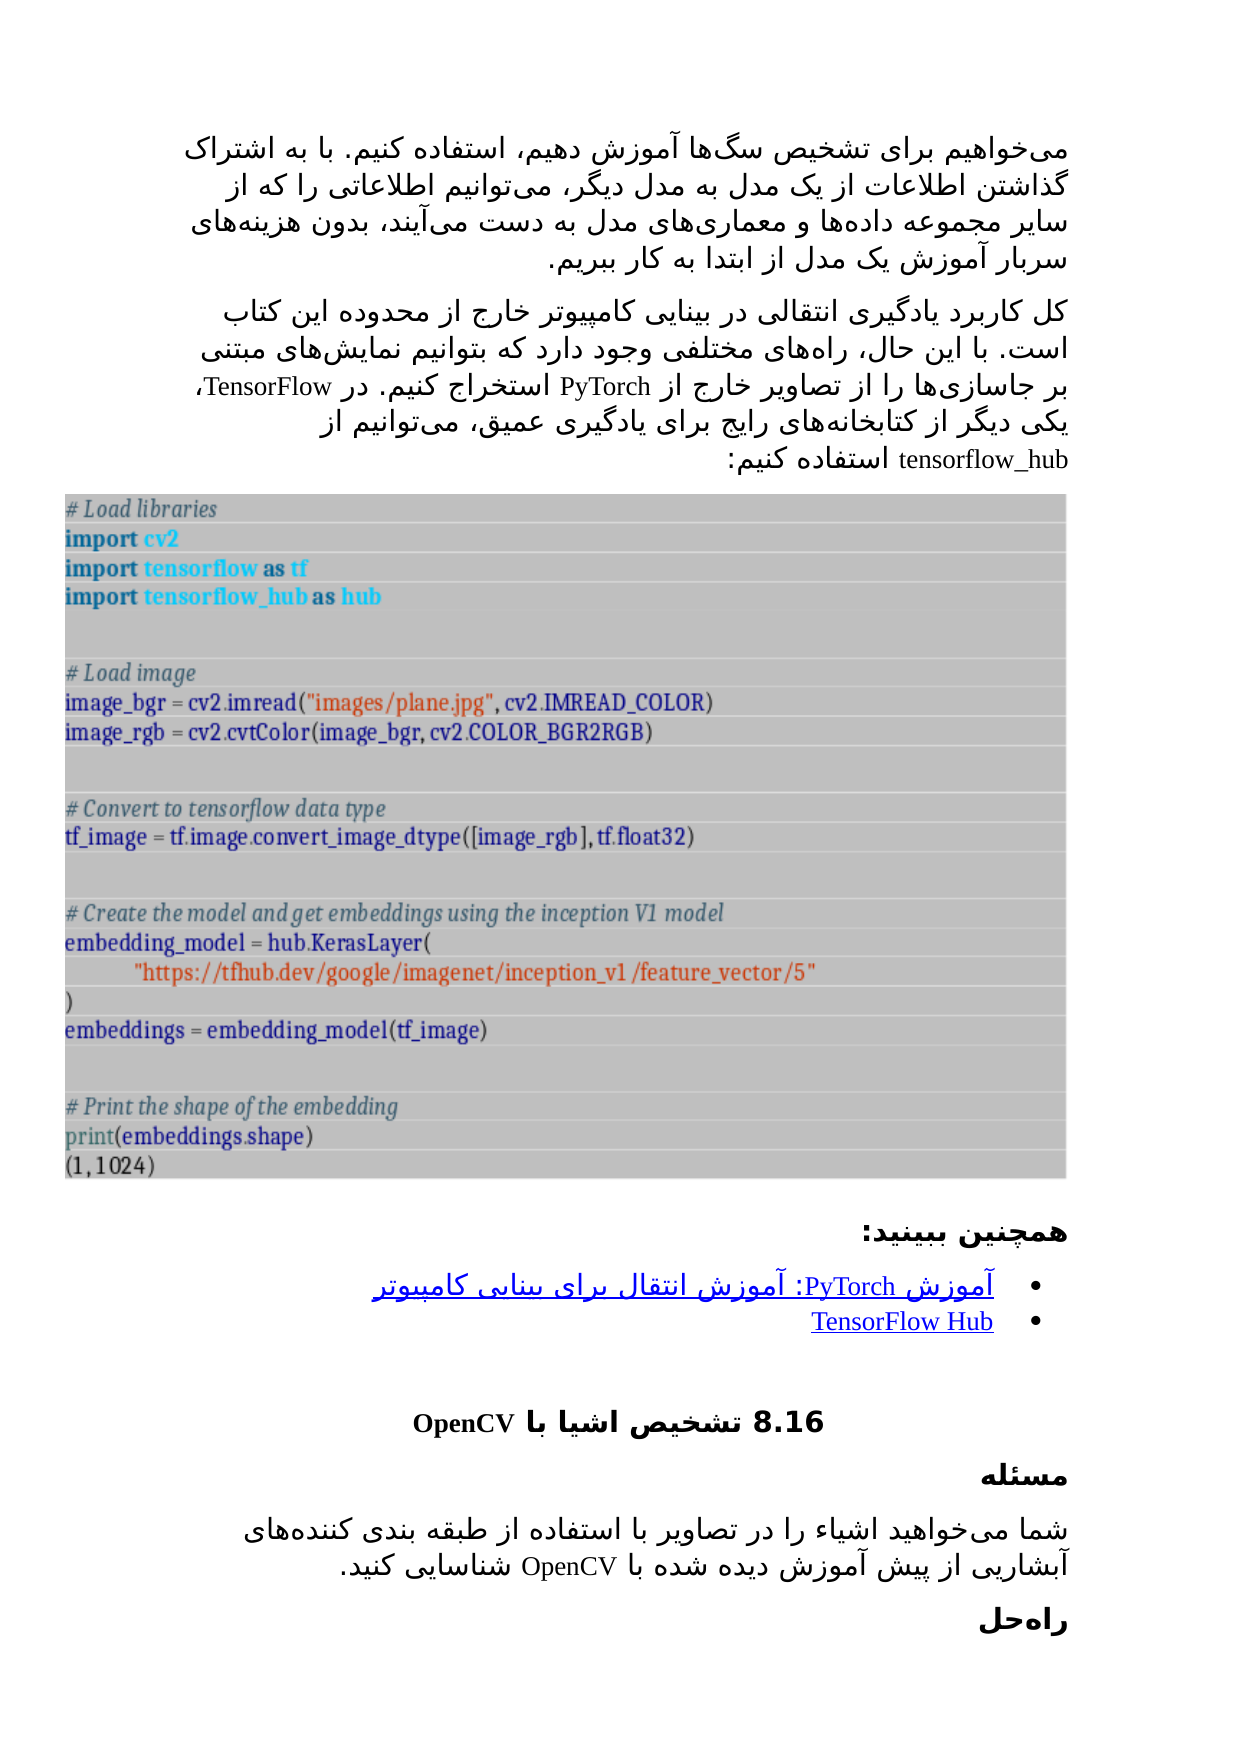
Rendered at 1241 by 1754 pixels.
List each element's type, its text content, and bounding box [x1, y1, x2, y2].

text راه‌حل [169, 1602, 1069, 1636]
list آموزش PyTorch: آموزش انتقال برای بینایی کامپیوتر [169, 1268, 1031, 1302]
text کل کاربرد یادگیری انتقالی در بینایی کامپیوتر خارج از محدوده این کتاب است. با این حال، راه‌های مختلفی وجود دارد که بتوانیم نمایش‌های مبتنی بر جاسازی‌ها را از تصاویر خارج از PyTorch استخراج کنیم. در TensorFlow، یکی دیگر از کتابخانه‌های رایج برای یادگیری عمیق، می‌توانیم از tensorflow_hub استفاده کنیم: [169, 294, 1069, 475]
text شما می‌خواهید اشیاء را در تصاویر با استفاده از طبقه بندی کننده‌های آبشاریی از پیش آموزش دیده شده با OpenCV شناسایی کنید. [169, 1512, 1069, 1583]
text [169, 131, 1069, 275]
text مسئله [169, 1459, 1069, 1493]
list TensorFlow Hub [169, 1305, 1031, 1336]
text 8.16 تشخیص اشیا با OpenCV [169, 1405, 1069, 1439]
text همچنین ببینید: [169, 1215, 1069, 1249]
